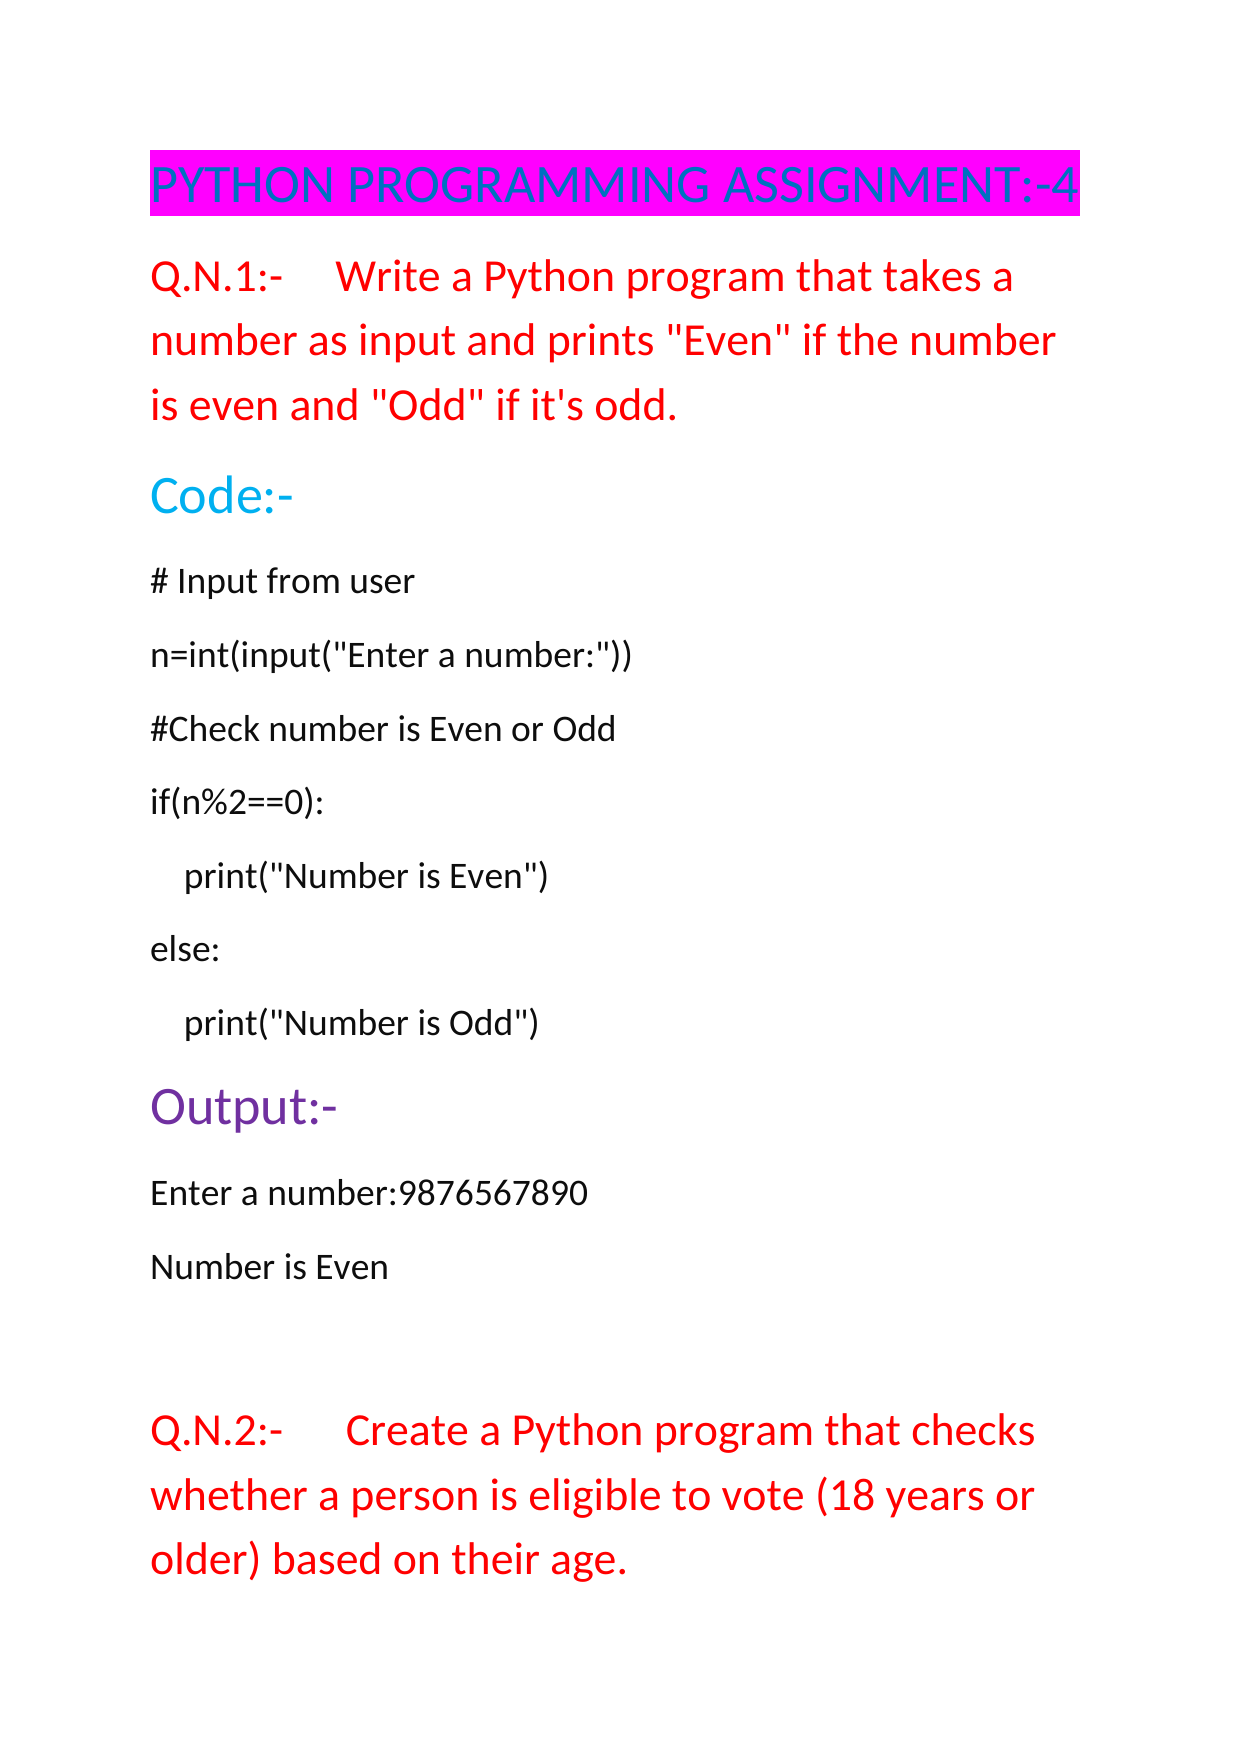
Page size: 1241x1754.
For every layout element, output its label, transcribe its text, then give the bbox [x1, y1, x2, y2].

text Q.N.2:- Create a Python program that checks whether a person is eligible to vote (18 years or older) based on their age. [150, 1401, 1090, 1586]
text Number is Even [150, 1243, 1090, 1288]
text else: [150, 925, 1090, 971]
text Code:- [150, 461, 1090, 527]
text Output:- [150, 1072, 1090, 1138]
text print("Number is Even") [150, 852, 1090, 897]
text Q.N.1:- Write a Python program that takes a number as input and prints "Even" if the number is even and "Odd" if it's odd. [150, 247, 1090, 431]
text print("Number is Odd") [150, 999, 1090, 1044]
text Enter a number:9876567890 [150, 1169, 1090, 1215]
text # Input from user [150, 557, 1090, 603]
text if(n%2==0): [150, 778, 1090, 824]
text n=int(input("Enter a number:")) [150, 631, 1090, 677]
text #Check number is Even or Odd [150, 704, 1090, 750]
